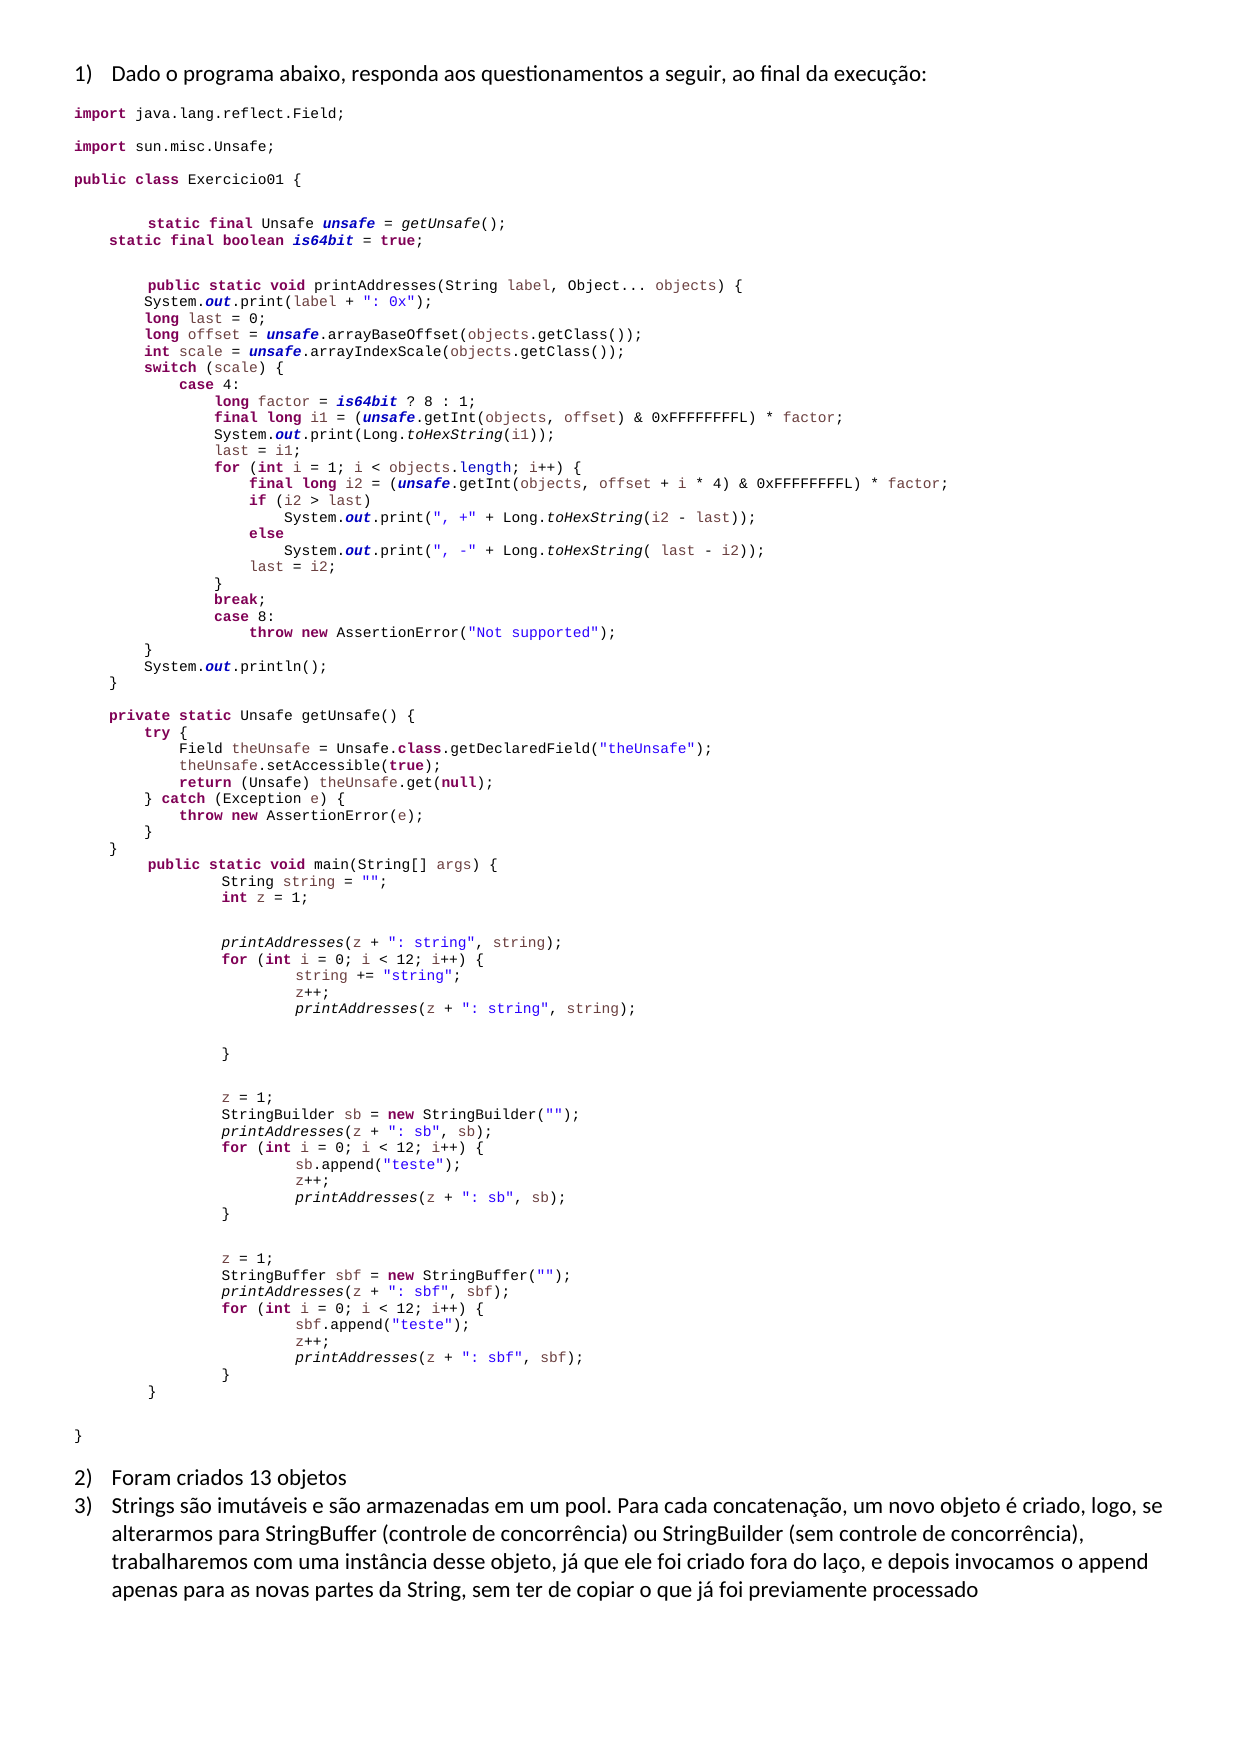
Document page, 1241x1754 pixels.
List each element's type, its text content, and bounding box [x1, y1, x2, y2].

text } [74, 1428, 1196, 1445]
text String string = ""; [74, 874, 1196, 891]
text Field theUnsafe = Unsafe.class.getDeclaredField("theUnsafe"); [74, 742, 1196, 758]
text long factor = is64bit ? 8 : 1; [74, 394, 1196, 410]
text StringBuffer sbf = new StringBuffer(""); [74, 1268, 1196, 1284]
text StringBuilder sb = new StringBuilder(""); [74, 1107, 1196, 1124]
text printAddresses(z + ": sbf", sbf); [74, 1284, 1196, 1301]
text sb.append("teste"); [74, 1157, 1196, 1173]
text printAddresses(z + ": sb", sb); [74, 1190, 1196, 1207]
text } [74, 824, 1196, 841]
text System.out.println(); [74, 659, 1196, 675]
text case 8: [74, 609, 1196, 626]
text switch (scale) { [74, 361, 1196, 377]
text printAddresses(z + ": string", string); [74, 935, 1196, 952]
text printAddresses(z + ": sbf", sbf); [74, 1351, 1196, 1367]
text static final boolean is64bit = true; [74, 233, 1196, 250]
text z = 1; [74, 1251, 1196, 1268]
text sbf.append("teste"); [74, 1317, 1196, 1334]
text import sun.misc.Unsafe; [74, 139, 1196, 156]
list Dado o programa abaixo, responda aos questionamentos a seguir, ao final da execução: [74, 59, 1196, 87]
text System.out.print(Long.toHexString(i1)); [74, 427, 1196, 443]
text z++; [74, 1173, 1196, 1190]
text } [74, 1367, 1196, 1384]
text printAddresses(z + ": string", string); [74, 1002, 1196, 1018]
text for (int i = 0; i < 12; i++) { [74, 1301, 1196, 1317]
text } [74, 576, 1196, 593]
text long last = 0; [74, 311, 1196, 328]
text public static void printAddresses(String label, Object... objects) { [74, 278, 1196, 294]
list Foram criados 13 objetos [74, 1463, 1196, 1491]
text try { [74, 725, 1196, 742]
text } [74, 1046, 1196, 1063]
text last = i2; [74, 559, 1196, 576]
text } [74, 642, 1196, 659]
text z++; [74, 1334, 1196, 1351]
text for (int i = 0; i < 12; i++) { [74, 952, 1196, 968]
text for (int i = 1; i < objects.length; i++) { [74, 460, 1196, 477]
text throw new AssertionError(e); [74, 808, 1196, 824]
text last = i1; [74, 443, 1196, 460]
text int scale = unsafe.arrayIndexScale(objects.getClass()); [74, 344, 1196, 361]
text case 4: [74, 377, 1196, 394]
list Strings são imutáveis e são armazenadas em um pool. Para cada concatenação, um novo objeto é criado, logo, se alterarmos para StringBuffer (controle de concorrência) ou StringBuilder (sem controle de concorrência), trabalharemos com uma instância desse objeto, já que ele foi criado fora do laço, e depois invocamos o append apenas para as novas partes da String, sem ter de copiar o que já foi previamente processado [74, 1491, 1196, 1603]
text System.out.print(label + ": 0x"); [74, 294, 1196, 311]
text } [74, 1207, 1196, 1223]
text } [74, 841, 1196, 858]
text public static void main(String[] args) { [74, 858, 1196, 874]
text } [74, 675, 1196, 692]
text throw new AssertionError("Not supported"); [74, 626, 1196, 642]
text long offset = unsafe.arrayBaseOffset(objects.getClass()); [74, 328, 1196, 344]
text } [74, 1384, 1196, 1400]
text if (i2 > last) [74, 493, 1196, 510]
text string += "string"; [74, 968, 1196, 985]
text theUnsafe.setAccessible(true); [74, 758, 1196, 775]
text else [74, 526, 1196, 543]
text System.out.print(", -" + Long.toHexString( last - i2)); [74, 543, 1196, 559]
text } catch (Exception e) { [74, 791, 1196, 808]
text private static Unsafe getUnsafe() { [74, 708, 1196, 725]
text final long i1 = (unsafe.getInt(objects, offset) & 0xFFFFFFFFL) * factor; [74, 410, 1196, 427]
text printAddresses(z + ": sb", sb); [74, 1124, 1196, 1140]
text z = 1; [74, 1091, 1196, 1107]
text final long i2 = (unsafe.getInt(objects, offset + i * 4) & 0xFFFFFFFFL) * factor; [74, 477, 1196, 493]
text break; [74, 593, 1196, 609]
text z++; [74, 985, 1196, 1002]
text System.out.print(", +" + Long.toHexString(i2 - last)); [74, 510, 1196, 526]
text for (int i = 0; i < 12; i++) { [74, 1140, 1196, 1157]
text public class Exercicio01 { [74, 172, 1196, 189]
text return (Unsafe) theUnsafe.get(null); [74, 775, 1196, 791]
text int z = 1; [74, 891, 1196, 907]
text import java.lang.reflect.Field; [74, 106, 1196, 122]
text static final Unsafe unsafe = getUnsafe(); [74, 217, 1196, 233]
